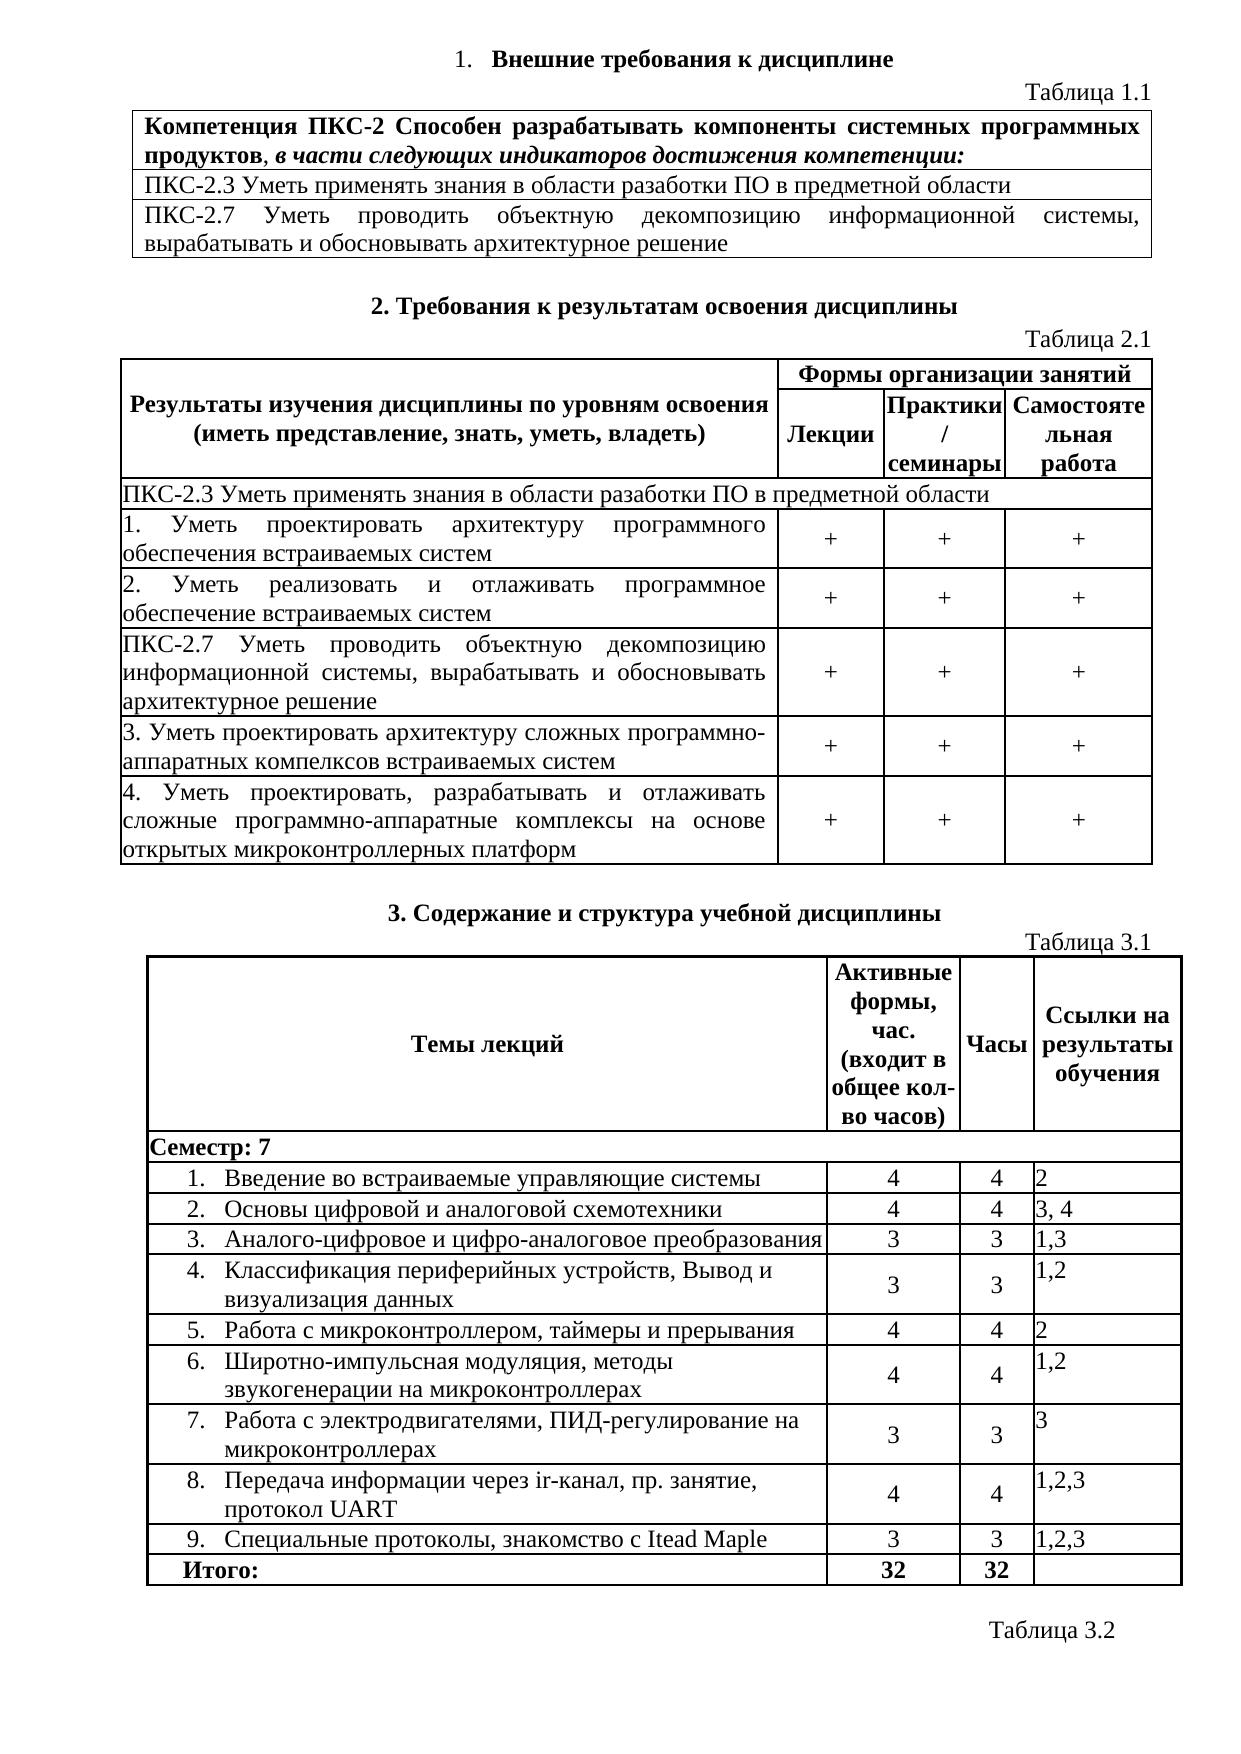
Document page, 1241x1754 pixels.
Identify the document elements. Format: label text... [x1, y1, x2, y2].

table_cell + [885, 629, 1004, 715]
table_cell 1,3 [1035, 1225, 1180, 1253]
table_cell Итого: [149, 1555, 826, 1584]
table_cell + [885, 510, 1004, 567]
table_cell + [1006, 569, 1151, 627]
table_cell + [885, 777, 1004, 863]
table_cell 3 [828, 1405, 959, 1463]
table_cell Аналого-цифровое и цифро-аналоговое преобразования [149, 1225, 826, 1253]
table_cell 4 [828, 1194, 959, 1222]
table_cell ПКС-2.3 Уметь применять знания в области разаботки ПО в предметной области [133, 170, 1151, 199]
table_cell Классификация периферийных устройств, Вывод и визуализация данных [149, 1255, 826, 1313]
table_cell Работа с электродвигателями, ПИД-регулирование на микроконтроллерах [149, 1405, 826, 1463]
table_cell 1,2 [1035, 1346, 1180, 1403]
table_cell 4 [961, 1465, 1033, 1522]
table_cell Широтно-импульсная модуляция, методы звукогенерации на микроконтроллерах [149, 1346, 826, 1403]
table_cell ПКС-2.3 Уметь применять знания в области разаботки ПО в предметной области [122, 479, 1151, 507]
table_cell + [779, 777, 883, 863]
table_header Результаты изучения дисциплины по уровням освоения (иметь представление, знать, уметь, владеть) [122, 360, 777, 477]
table_cell Введение во встраиваемые управляющие системы [149, 1163, 826, 1192]
table_header Часы [961, 958, 1033, 1130]
table_cell 3 [1035, 1405, 1180, 1463]
table_cell 3, 4 [1035, 1194, 1180, 1222]
table_cell 3 [961, 1405, 1033, 1463]
text Таблица 1.1 [177, 77, 1152, 106]
table_cell + [779, 717, 883, 774]
table_cell 3. Уметь проектировать архитектуру сложных программно-аппаратных компелксов встраиваемых систем [122, 717, 777, 774]
table_cell 2 [1035, 1163, 1180, 1192]
table_cell 4 [828, 1163, 959, 1192]
table_cell 4 [828, 1346, 959, 1403]
table_header Темы лекций [149, 958, 826, 1130]
table_cell 4 [961, 1315, 1033, 1344]
table_cell Лекции [779, 390, 883, 477]
text Таблица 2.1 [177, 324, 1152, 353]
table_cell 4 [828, 1465, 959, 1522]
table_cell + [779, 510, 883, 567]
table_cell 3 [828, 1225, 959, 1253]
table_cell 1,2 [1035, 1255, 1180, 1313]
table_cell 4 [828, 1315, 959, 1344]
table_cell 1,2,3 [1035, 1525, 1180, 1553]
text Таблица 3.1 [177, 927, 1152, 955]
table_cell Семестр: 7 [149, 1132, 1180, 1161]
table_cell 4. Уметь проектировать, разрабатывать и отлаживать сложные программно-аппаратные комплексы на основе открытых микроконтроллерных платформ [122, 777, 777, 863]
table_cell 3 [961, 1525, 1033, 1553]
table_cell Специальные протоколы, знакомство с Itead Maple [149, 1525, 826, 1553]
table_cell ПКС-2.7 Уметь проводить объектную декомпозицию информационной системы, вырабатывать и обосновывать архитектурное решение [133, 200, 1151, 257]
table_cell 32 [828, 1555, 959, 1584]
table_cell 3 [828, 1525, 959, 1553]
table_cell + [1006, 777, 1151, 863]
table_cell + [1006, 629, 1151, 715]
table_cell 1,2,3 [1035, 1465, 1180, 1522]
table_cell + [1006, 717, 1151, 774]
table_cell 3 [961, 1225, 1033, 1253]
table_cell Работа с микроконтроллером, таймеры и прерывания [149, 1315, 826, 1344]
table_cell 4 [961, 1163, 1033, 1192]
table_cell Практики / семинары [885, 390, 1004, 477]
table_cell 4 [961, 1194, 1033, 1222]
text 2. Требования к результатам освоения дисциплины [177, 291, 1152, 320]
table_cell Основы цифровой и аналоговой схемотехники [149, 1194, 826, 1222]
table_header Ссылки на результаты обучения [1035, 958, 1180, 1130]
table_header Формы организации занятий [779, 360, 1151, 388]
table_cell [1035, 1555, 1180, 1584]
text Таблица 3.2 [177, 1615, 1152, 1644]
table_cell 4 [961, 1346, 1033, 1403]
table_cell ПКС-2.7 Уметь проводить объектную декомпозицию информационной системы, вырабатывать и обосновывать архитектурное решение [122, 629, 777, 715]
table_header Активные формы, час. (входит в общее кол-во часов) [828, 958, 959, 1130]
table_cell 3 [961, 1255, 1033, 1313]
text 3. Содержание и структура учебной дисциплины [177, 898, 1152, 927]
table_cell + [779, 629, 883, 715]
table_cell + [779, 569, 883, 627]
table_cell 1. Уметь проектировать архитектуру программного обеспечения встраиваемых систем [122, 510, 777, 567]
list Внешние требования к дисциплине [196, 44, 1152, 73]
table_cell 2. Уметь реализовать и отлаживать программное обеспечение встраиваемых систем [122, 569, 777, 627]
table_cell 2 [1035, 1315, 1180, 1344]
table_cell + [1006, 510, 1151, 567]
table_cell + [885, 717, 1004, 774]
table_header Компетенция ПКС-2 Способен разрабатывать компоненты системных программных продуктов, в части следующих индикаторов достижения компетенции: [133, 111, 1151, 169]
table_cell 32 [961, 1555, 1033, 1584]
table_cell Передача информации через ir-канал, пр. занятие, протокол UART [149, 1465, 826, 1522]
table_cell Самостоятельная работа [1006, 390, 1151, 477]
table_cell 3 [828, 1255, 959, 1313]
table_cell + [885, 569, 1004, 627]
